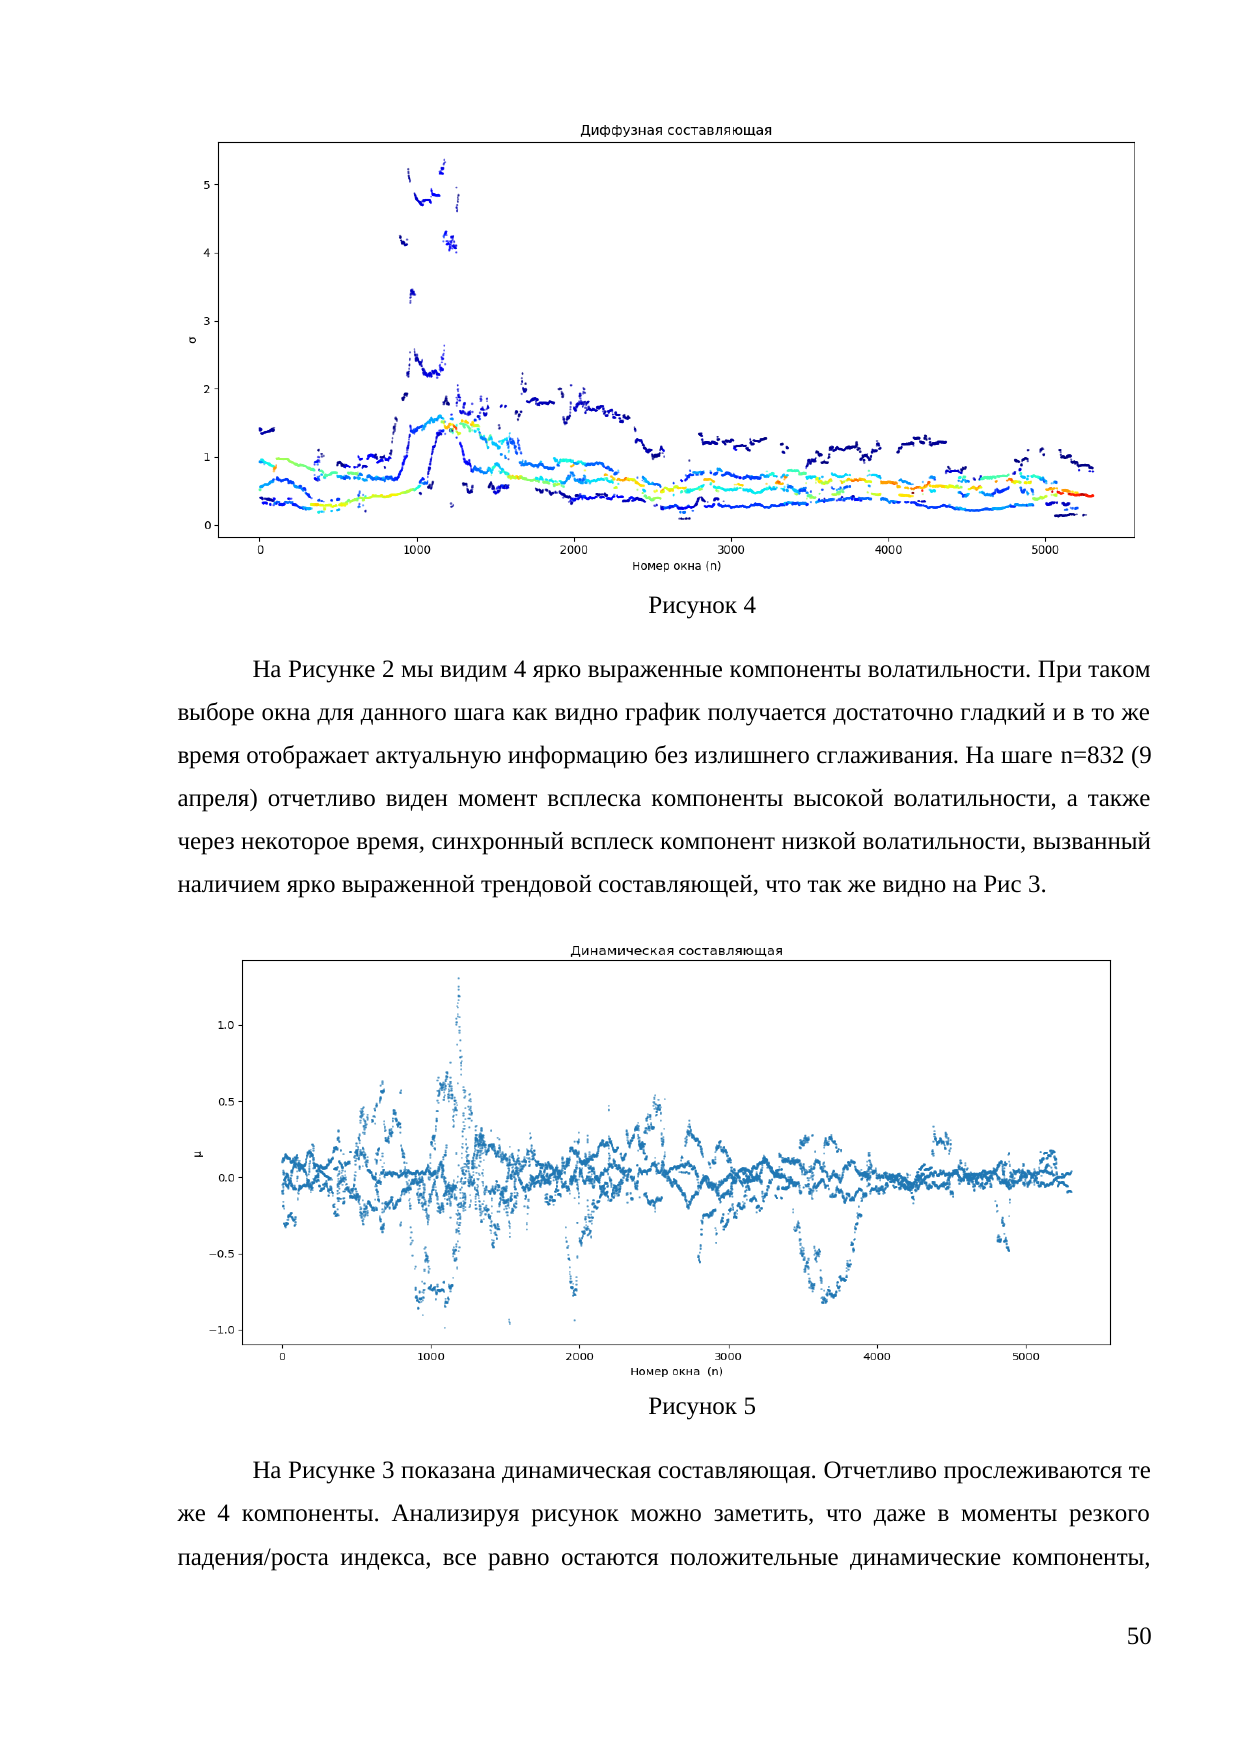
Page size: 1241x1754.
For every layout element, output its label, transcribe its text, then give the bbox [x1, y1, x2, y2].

picture [177, 933, 1152, 1377]
text Рисунок 5 [177, 1391, 1152, 1420]
text На Рисунке 2 мы видим 4 ярко выраженные компоненты волатильности. При таком выборе окна для данного шага как видно график получается достаточно гладкий и в то же время отображает актуальную информацию без излишнего сглаживания. На шаге n=832 (9 апреля) отчетливо виден момент всплеска компоненты высокой волатильности, а также через некоторое время, синхронный всплеск компонент низкой волатильности, вызванный наличием ярко выраженной трендовой составляющей, что так же видно на Рис 3. [177, 654, 1152, 898]
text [177, 1455, 1152, 1570]
text Рисунок 4 [177, 590, 1152, 618]
picture [177, 118, 1135, 576]
